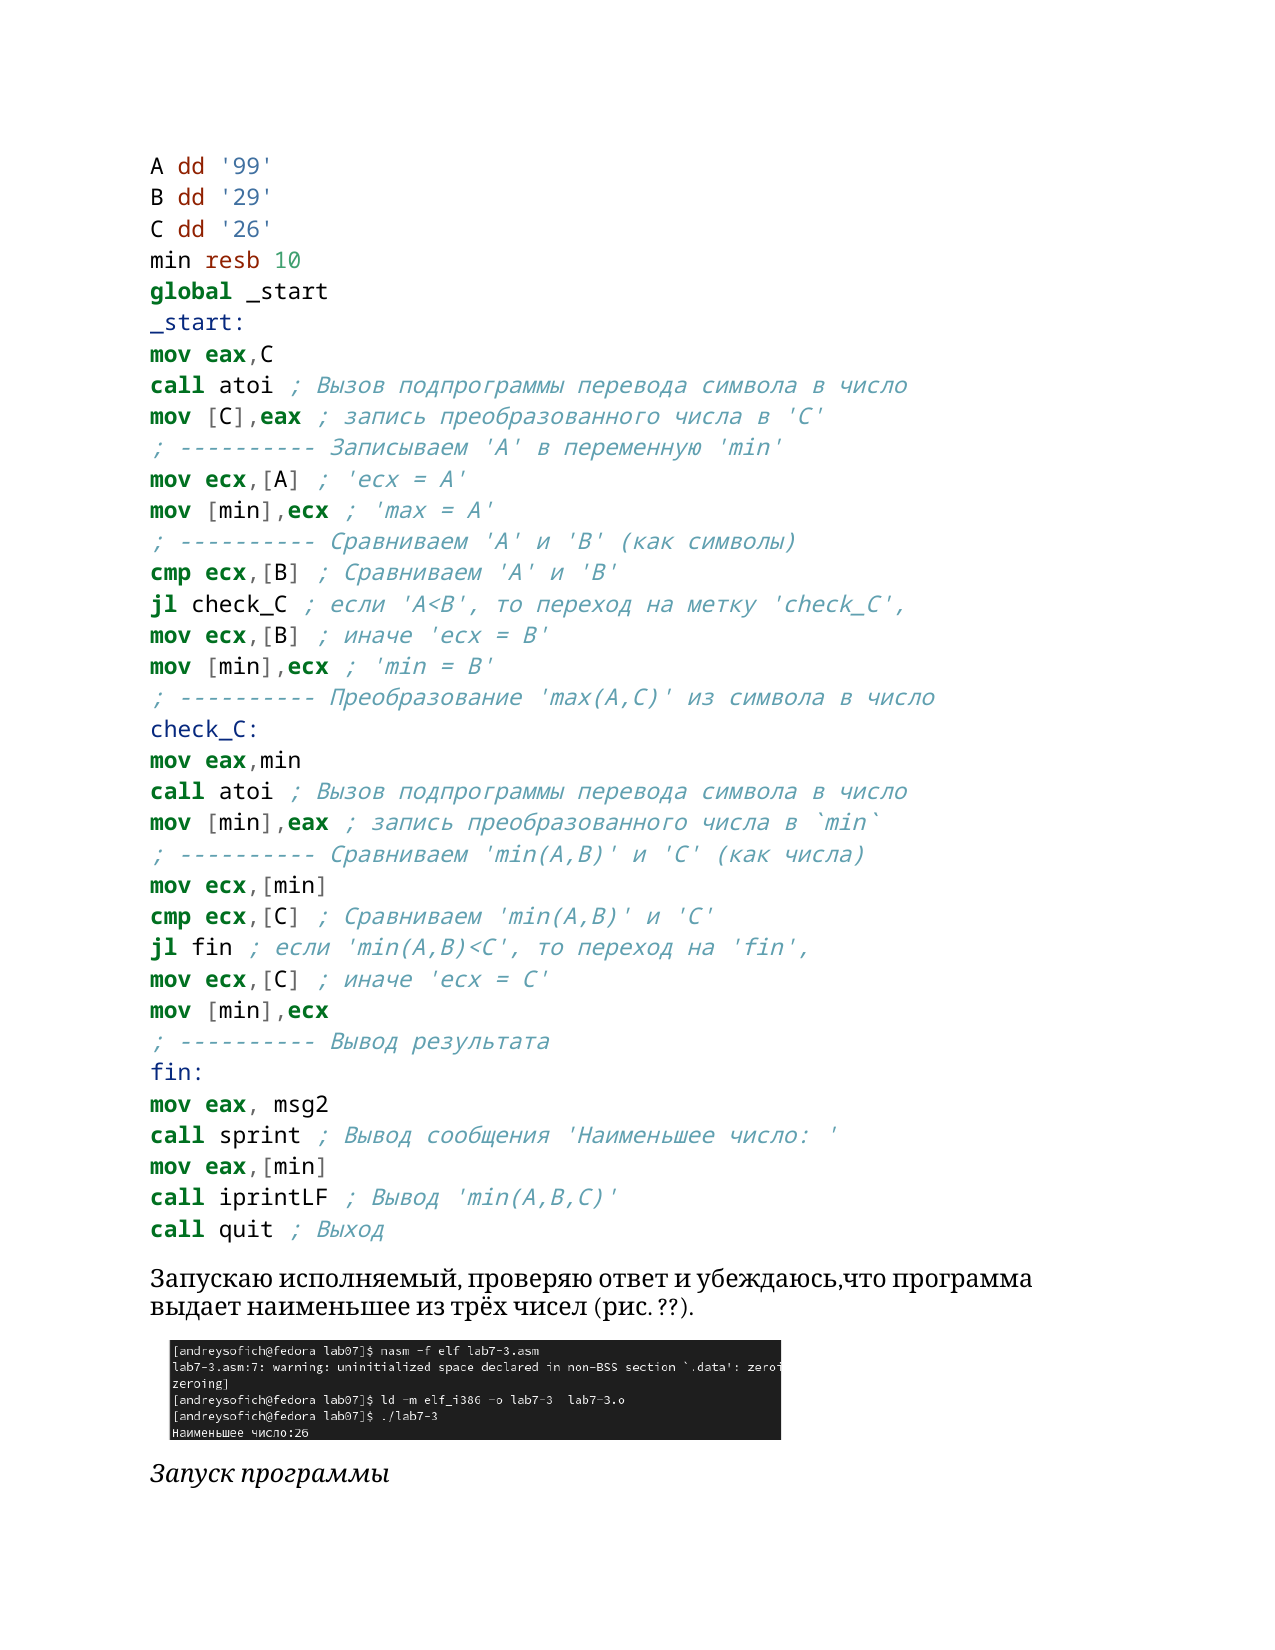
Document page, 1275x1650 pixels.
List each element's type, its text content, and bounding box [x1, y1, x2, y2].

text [150, 150, 1125, 1244]
text Запускаю исполняемый, проверяю ответ и убеждаюсь,что программа выдает наименьшее из трёх чисел (рис. ??). [150, 1264, 1125, 1322]
text Запуск программы [150, 1460, 1125, 1489]
picture [168, 1340, 782, 1440]
